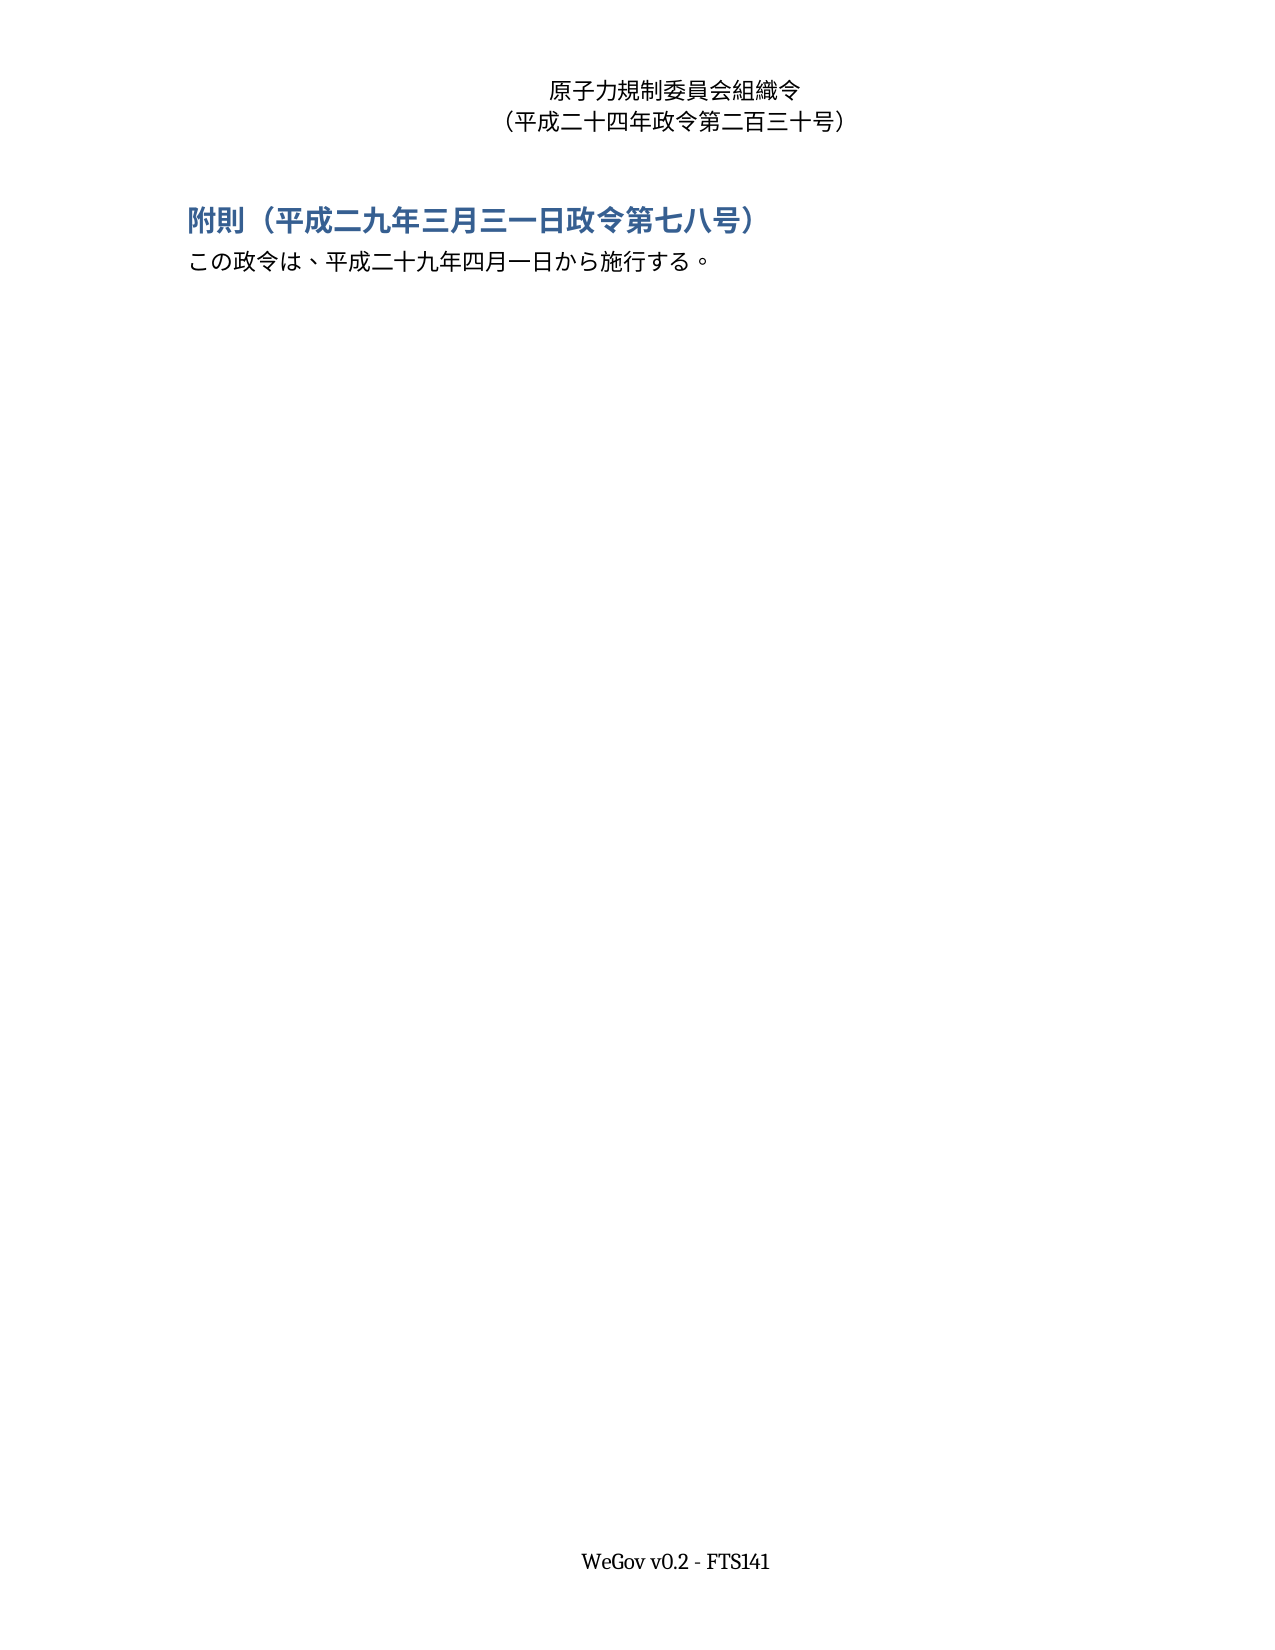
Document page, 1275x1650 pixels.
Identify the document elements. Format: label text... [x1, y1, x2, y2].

text この政令は、平成二十九年四月一日から施行する。 [187, 246, 1087, 277]
subtitle 附則（平成二九年三月三一日政令第七八号） [187, 200, 1087, 240]
